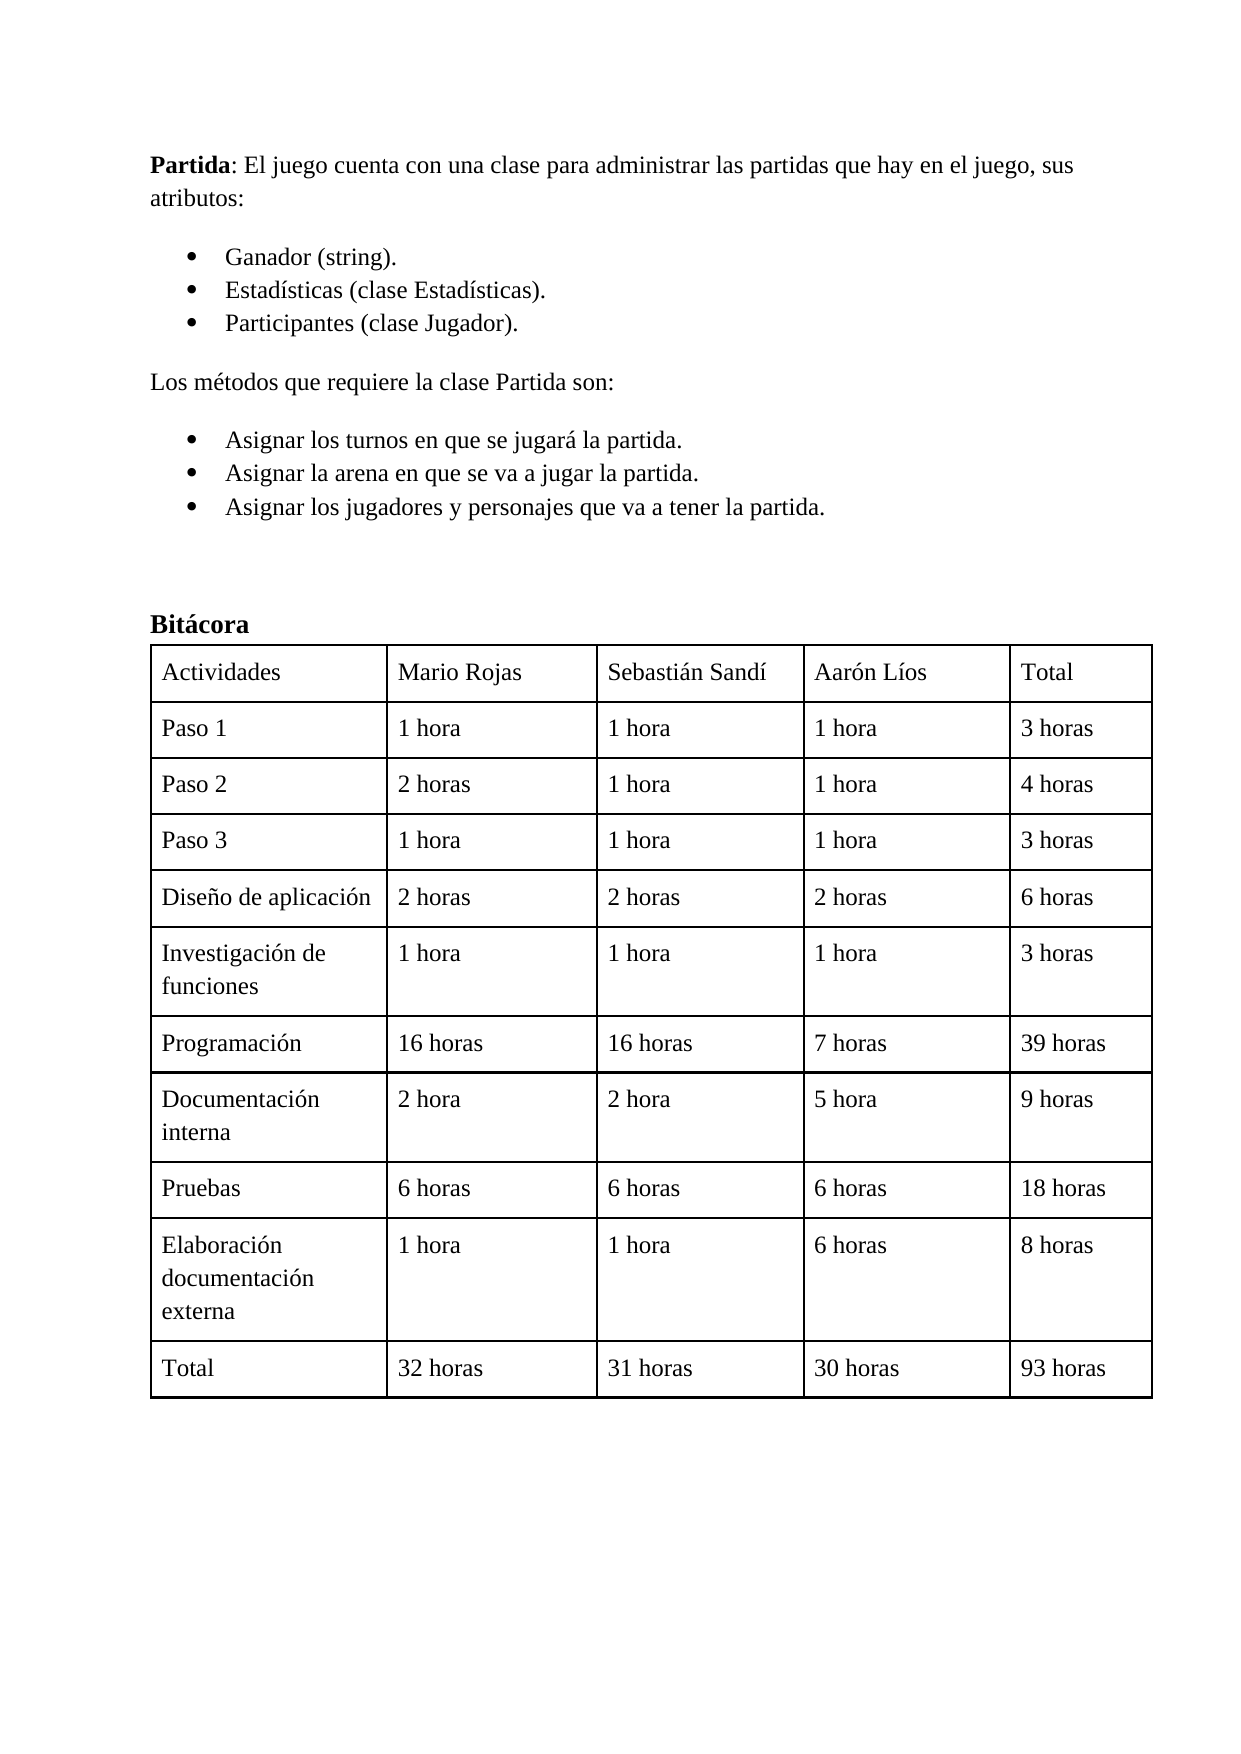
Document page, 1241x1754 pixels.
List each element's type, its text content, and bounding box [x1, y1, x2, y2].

table_cell 1 hora [388, 928, 596, 1015]
table_cell 1 hora [805, 703, 1009, 757]
table_cell 8 horas [1011, 1219, 1151, 1340]
table_cell 6 horas [1011, 871, 1151, 926]
text Partida: El juego cuenta con una clase para administrar las partidas que hay en el juego, sus atributos: [150, 150, 1090, 212]
table_cell Paso 2 [152, 759, 386, 813]
table_cell 2 horas [388, 871, 596, 926]
list Asignar los turnos en que se jugará la partida. [187, 425, 1090, 454]
table_cell Paso 3 [152, 815, 386, 869]
list Asignar los jugadores y personajes que va a tener la partida. [187, 492, 1090, 520]
table_cell 6 horas [805, 1163, 1009, 1217]
table_cell 32 horas [388, 1342, 596, 1396]
table_cell 9 horas [1011, 1074, 1151, 1161]
table_cell 1 hora [598, 1219, 803, 1340]
table_cell 18 horas [1011, 1163, 1151, 1217]
table_cell Paso 1 [152, 703, 386, 757]
table_cell 2 horas [388, 759, 596, 813]
table_header Aarón Líos [805, 646, 1009, 701]
table_cell Investigación de funciones [152, 928, 386, 1015]
table_cell 3 horas [1011, 815, 1151, 869]
table_cell Elaboración documentación externa [152, 1219, 386, 1340]
table_cell 2 horas [598, 871, 803, 926]
table_cell Documentación interna [152, 1074, 386, 1161]
table_cell 1 hora [598, 815, 803, 869]
table_cell 93 horas [1011, 1342, 1151, 1396]
list Asignar la arena en que se va a jugar la partida. [187, 458, 1090, 487]
list Ganador (string). [187, 242, 1090, 270]
table_cell 2 hora [598, 1074, 803, 1161]
table_cell 3 horas [1011, 928, 1151, 1015]
table_header Mario Rojas [388, 646, 596, 701]
table_cell 7 horas [805, 1017, 1009, 1071]
table_cell Programación [152, 1017, 386, 1071]
table_cell 16 horas [388, 1017, 596, 1071]
table_cell 30 horas [805, 1342, 1009, 1396]
list Participantes (clase Jugador). [187, 308, 1090, 337]
table_cell 31 horas [598, 1342, 803, 1396]
table_header Sebastián Sandí [598, 646, 803, 701]
table_cell Diseño de aplicación [152, 871, 386, 926]
table_cell 1 hora [805, 815, 1009, 869]
table_cell 1 hora [388, 703, 596, 757]
table_cell 39 horas [1011, 1017, 1151, 1071]
table_cell 1 hora [598, 759, 803, 813]
table_cell 1 hora [598, 928, 803, 1015]
table_cell 2 hora [388, 1074, 596, 1161]
table_header Actividades [152, 646, 386, 701]
table_cell 16 horas [598, 1017, 803, 1071]
text Los métodos que requiere la clase Partida son: [150, 367, 1090, 395]
table_cell 1 hora [805, 759, 1009, 813]
table_header Total [1011, 646, 1151, 701]
table_cell Pruebas [152, 1163, 386, 1217]
table_cell Total [152, 1342, 386, 1396]
table_cell 1 hora [805, 928, 1009, 1015]
table_cell 6 horas [388, 1163, 596, 1217]
table_cell 3 horas [1011, 703, 1151, 757]
subtitle Bitácora [150, 608, 1090, 639]
table_cell 6 horas [598, 1163, 803, 1217]
table_cell 4 horas [1011, 759, 1151, 813]
table_cell 5 hora [805, 1074, 1009, 1161]
list Estadísticas (clase Estadísticas). [187, 275, 1090, 304]
table_cell 2 horas [805, 871, 1009, 926]
table_cell 1 hora [388, 1219, 596, 1340]
table_cell 6 horas [805, 1219, 1009, 1340]
table_cell 1 hora [388, 815, 596, 869]
table_cell 1 hora [598, 703, 803, 757]
